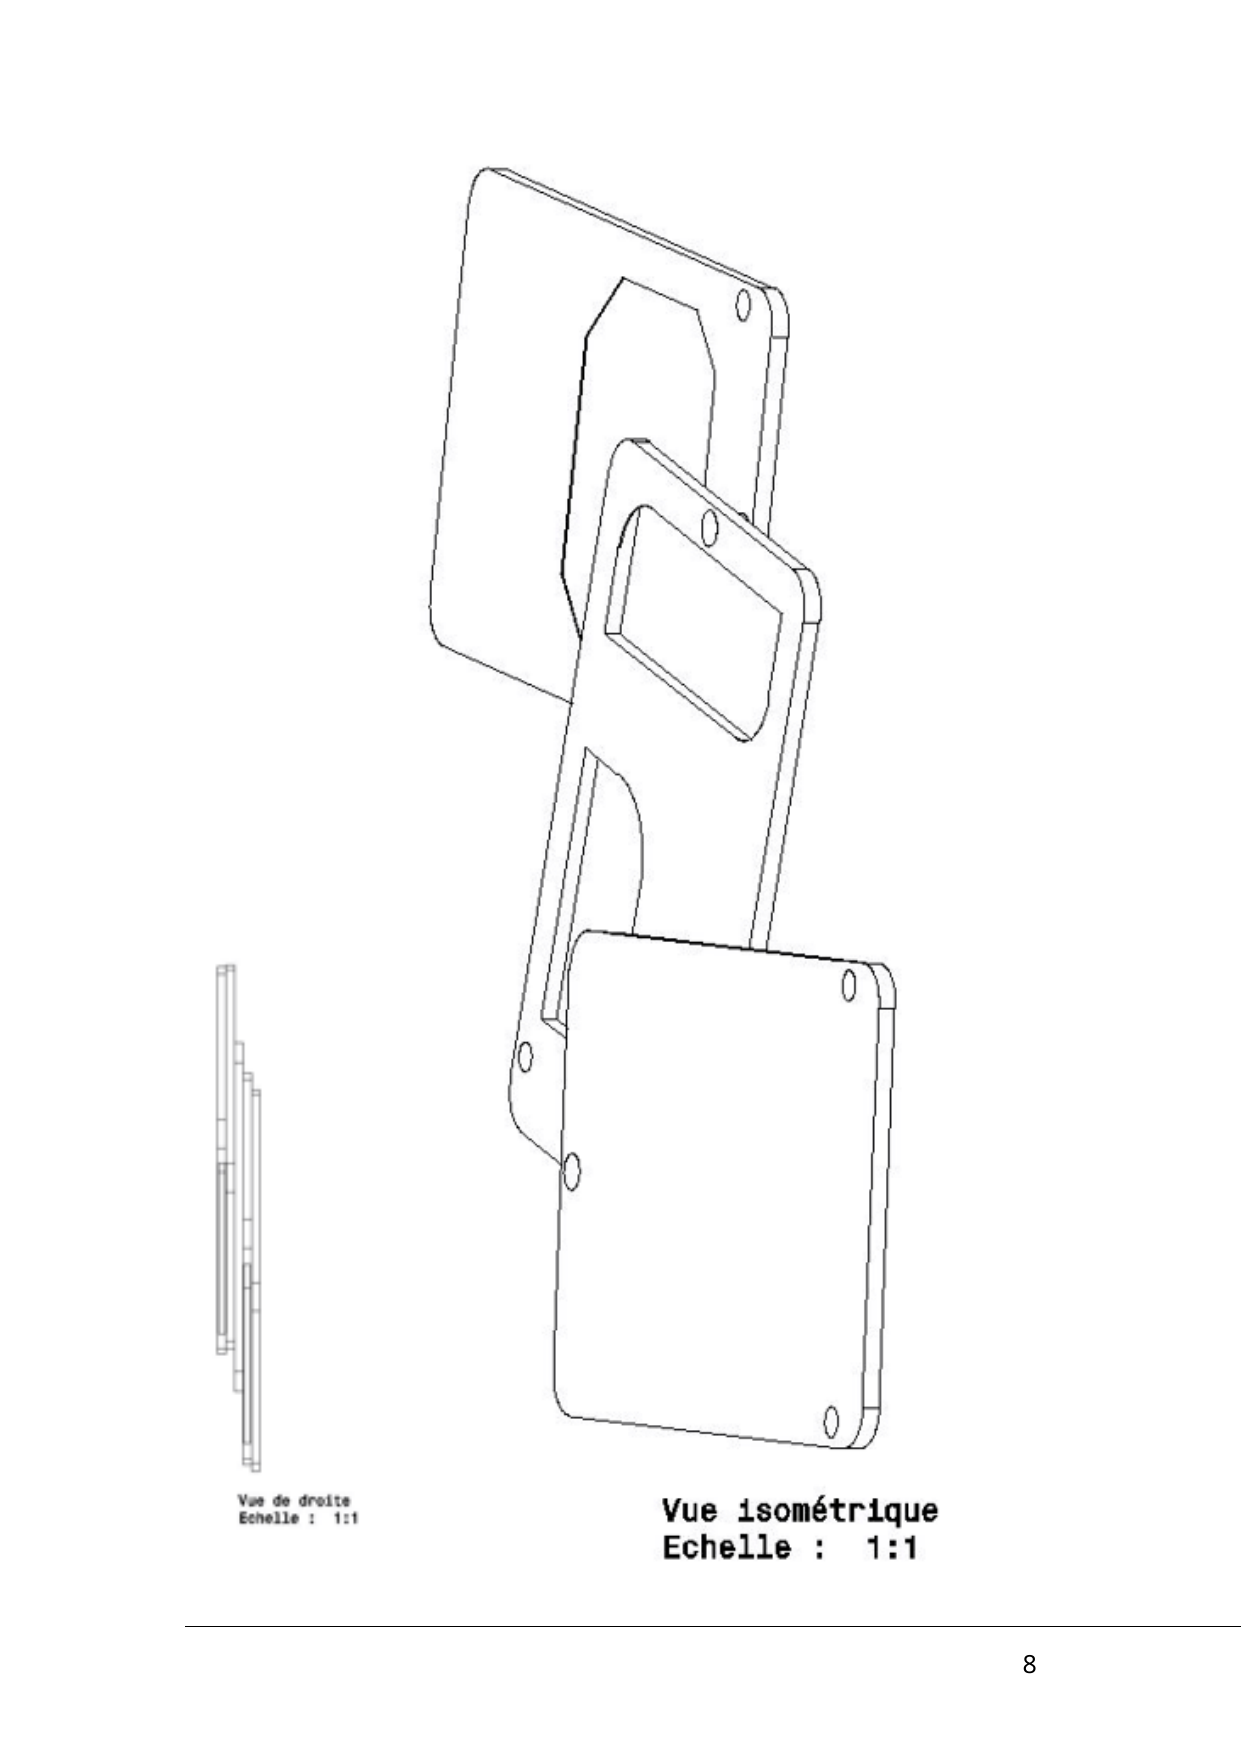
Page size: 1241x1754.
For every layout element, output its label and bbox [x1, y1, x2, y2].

picture [147, 147, 987, 1571]
